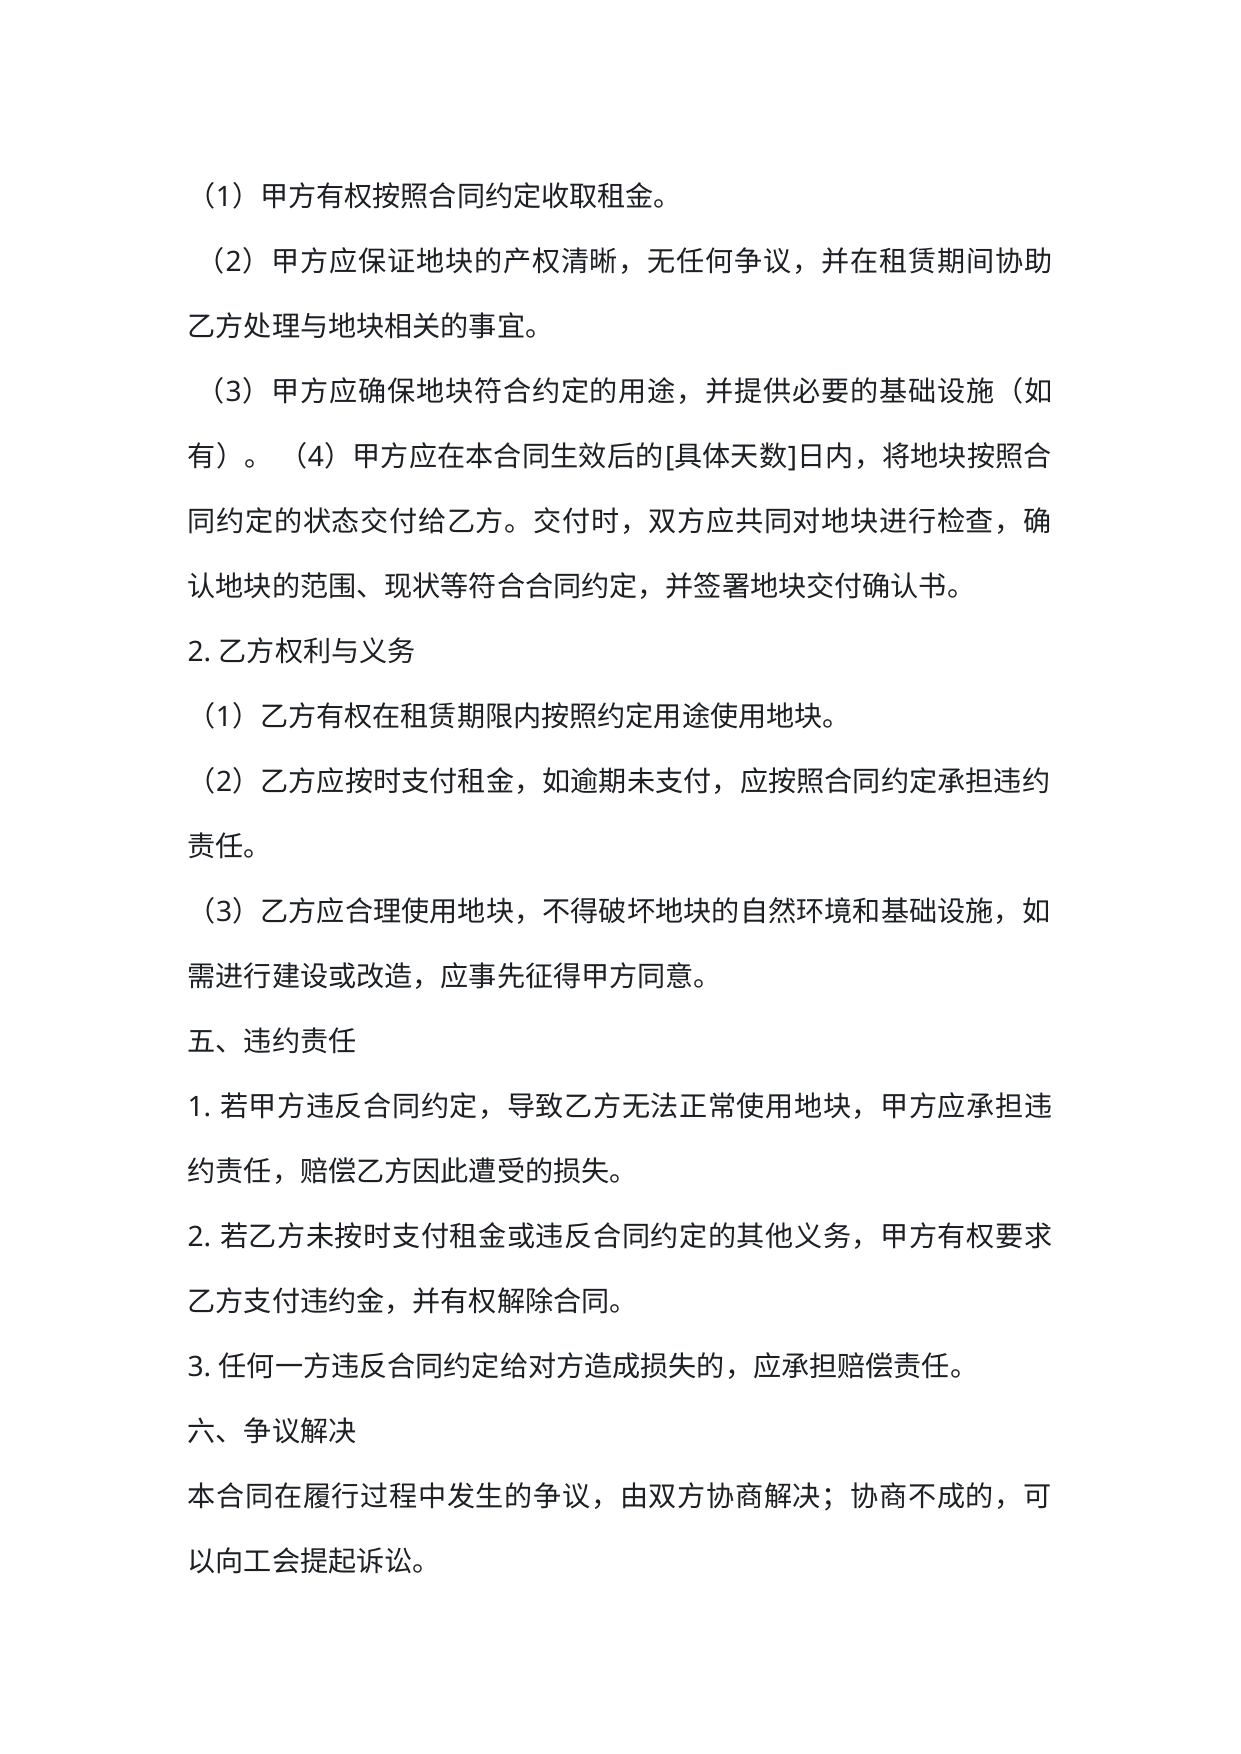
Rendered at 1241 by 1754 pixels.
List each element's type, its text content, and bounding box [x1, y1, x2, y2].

list 2. 乙方权利与义务 [187, 617, 1053, 682]
list 2. 若乙方未按时支付租金或违反合同约定的其他义务，甲方有权要求乙方支付违约金，并有权解除合同。 [187, 1202, 1053, 1332]
list 本合同在履行过程中发生的争议，由双方协商解决；协商不成的，可以向工会提起诉讼。 [187, 1462, 1053, 1592]
list （2）乙方应按时支付租金，如逾期未支付，应按照合同约定承担违约责任。 [187, 747, 1053, 877]
list （3）乙方应合理使用地块，不得破坏地块的自然环境和基础设施，如需进行建设或改造，应事先征得甲方同意。 [187, 877, 1053, 1007]
list 3. 任何一方违反合同约定给对方造成损失的，应承担赔偿责任。 [187, 1332, 1053, 1397]
list （1）乙方有权在租赁期限内按照约定用途使用地块。 [187, 682, 1053, 747]
list （2）甲方应保证地块的产权清晰，无任何争议，并在租赁期间协助乙方处理与地块相关的事宜。 [187, 227, 1053, 357]
list （3）甲方应确保地块符合约定的用途，并提供必要的基础设施（如有）。 （4）甲方应在本合同生效后的[具体天数]日内，将地块按照合同约定的状态交付给乙方。交付时，双方应共同对地块进行检查，确认地块的范围、现状等符合合同约定，并签署地块交付确认书。 [187, 357, 1053, 617]
list （1）甲方有权按照合同约定收取租金。 [187, 162, 1053, 227]
list 六、争议解决 [187, 1397, 1053, 1462]
list 1. 若甲方违反合同约定，导致乙方无法正常使用地块，甲方应承担违约责任，赔偿乙方因此遭受的损失。 [187, 1072, 1053, 1202]
list 五、违约责任 [187, 1007, 1053, 1072]
